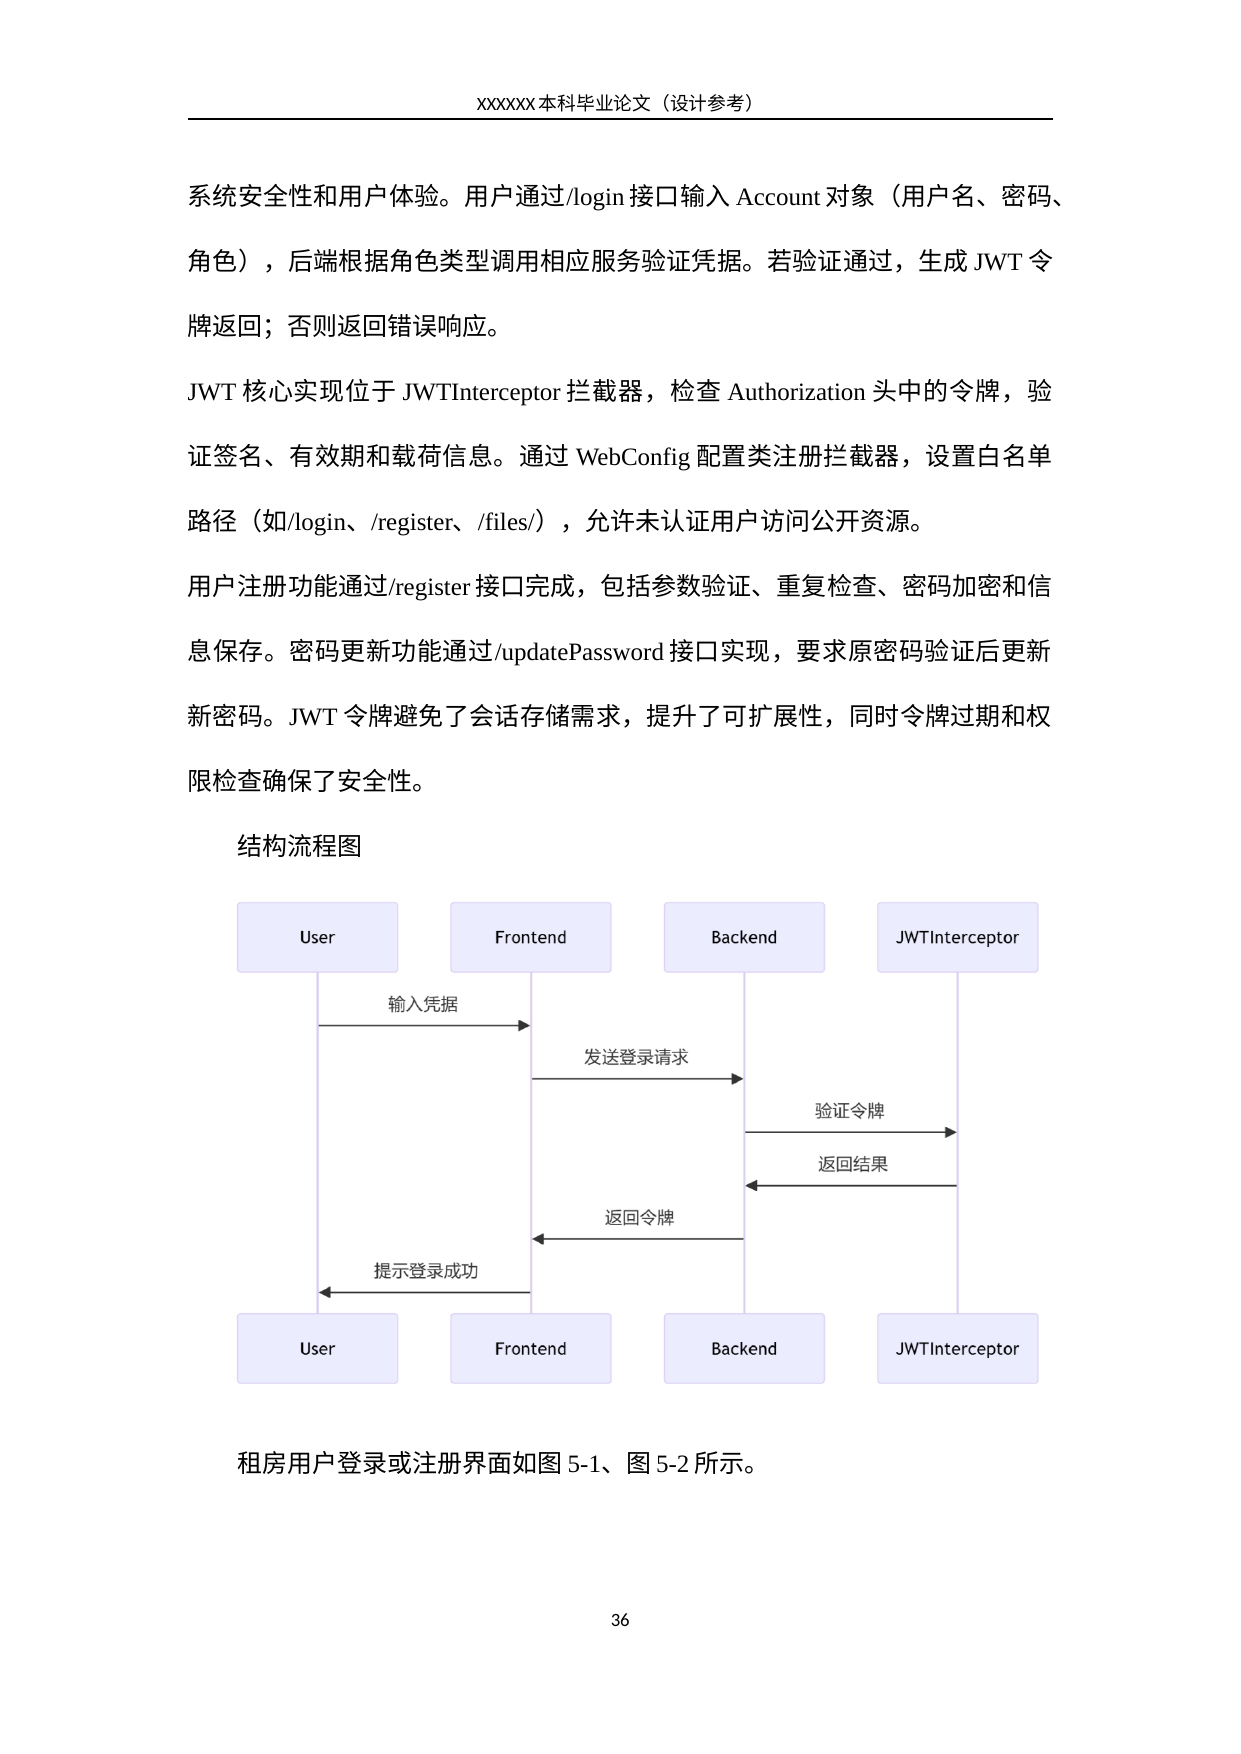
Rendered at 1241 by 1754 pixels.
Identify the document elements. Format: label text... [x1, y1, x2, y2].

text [187, 162, 1053, 812]
text 结构流程图 [187, 812, 1053, 877]
picture [198, 877, 1064, 1405]
